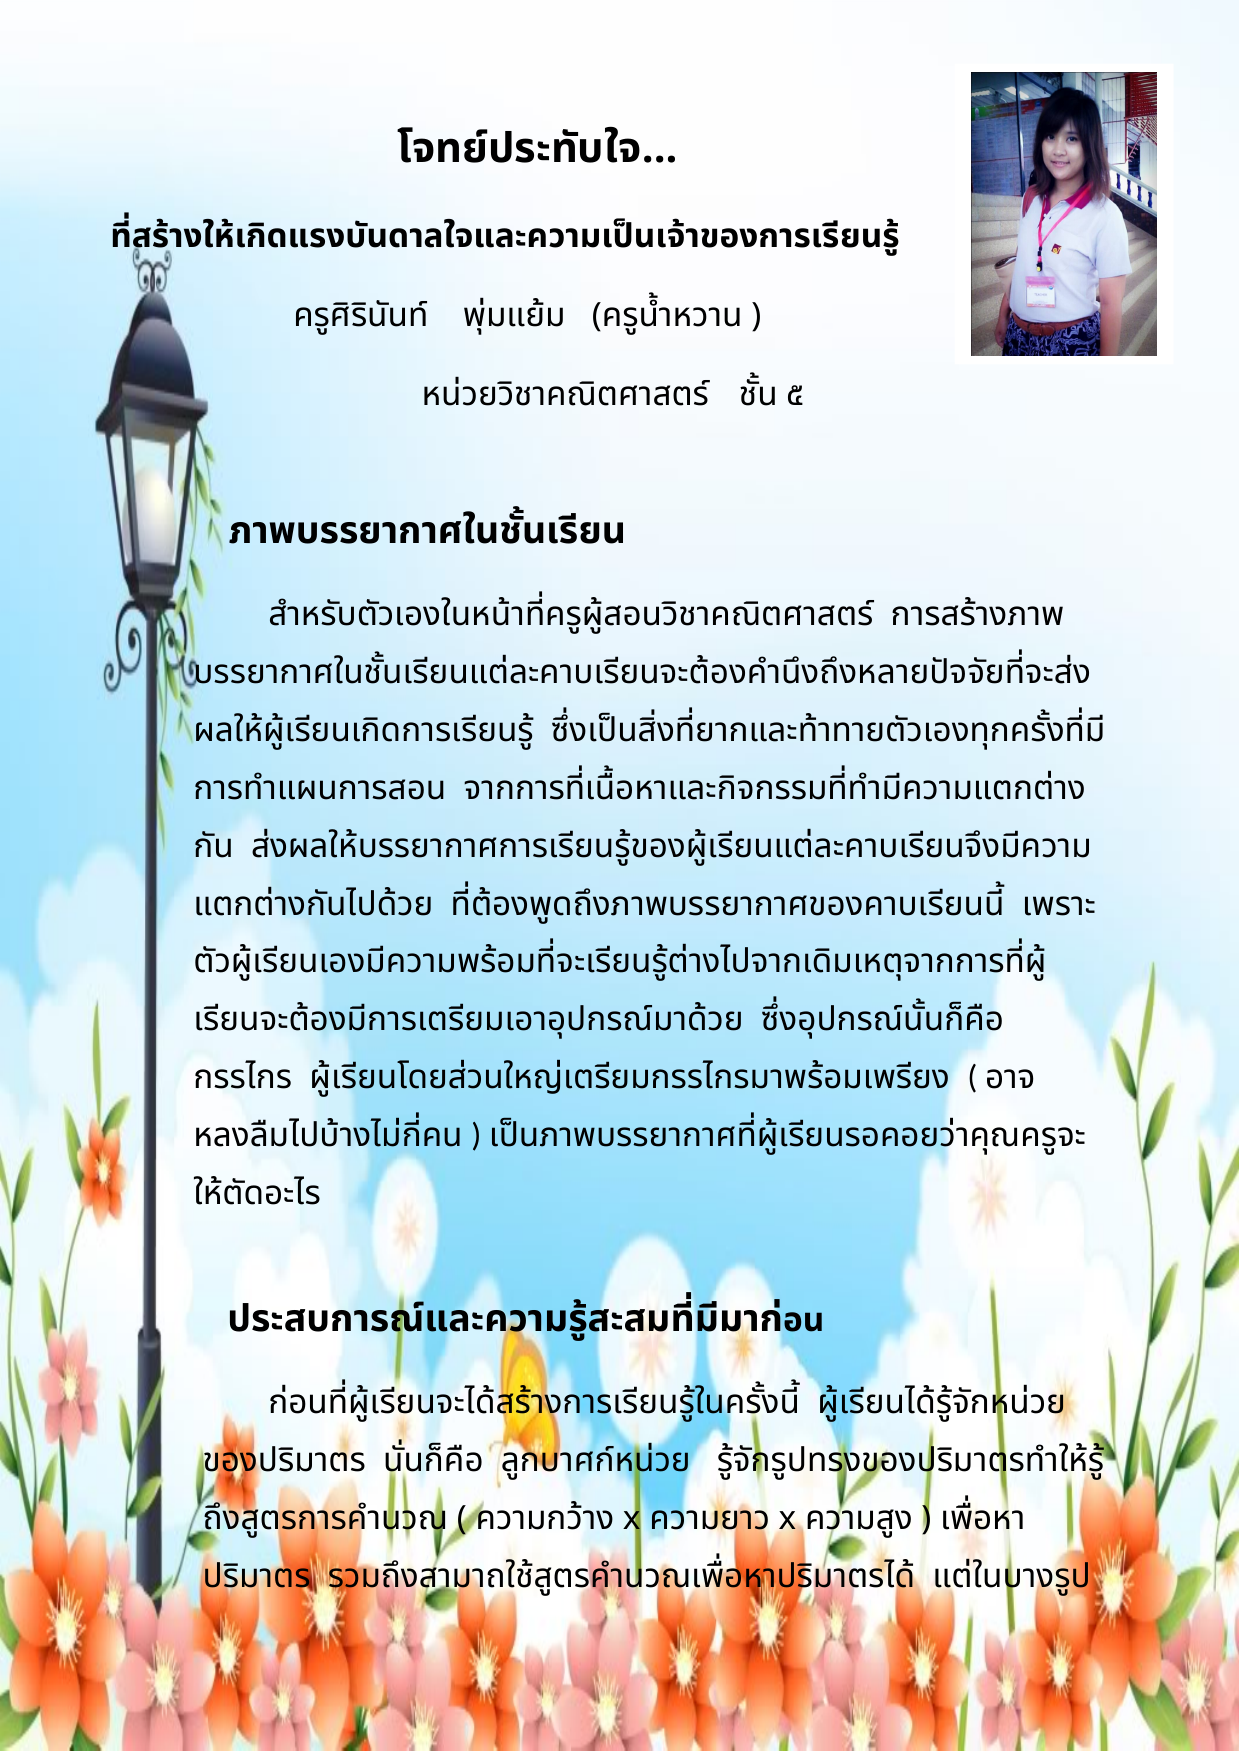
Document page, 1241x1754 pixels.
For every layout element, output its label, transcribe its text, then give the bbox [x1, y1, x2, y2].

text หน่วยวิชาคณิตศาสตร์ ชั้น ๕ [118, 369, 1107, 420]
picture [0, 0, 1239, 1751]
text โจทย์ประทับใจ... [74, 118, 954, 181]
text ครูศิรินันท์ พุ่มแย้ม (ครูน้ำหวาน ) [118, 291, 954, 341]
text สำหรับตัวเองในหน้าที่ครูผู้สอนวิชาคณิตศาสตร์ การสร้างภาพบรรยากาศในชั้นเรียนแต่ละคาบเรียนจะต้องคำนึงถึงหลายปัจจัยที่จะส่งผลให้ผู้เรียนเกิดการเรียนรู้ ซึ่งเป็นสิ่งที่ยากและท้าทายตัวเองทุกครั้งที่มีการทำแผนการสอน จากการที่เนื้อหาและกิจกรรมที่ทำมีความแตกต่างกัน ส่งผลให้บรรยากาศการเรียนรู้ของผู้เรียนแต่ละคาบเรียนจึงมีความแตกต่างกันไปด้วย ที่ต้องพูดถึงภาพบรรยากาศของคาบเรียนนี้ เพราะตัวผู้เรียนเองมีความพร้อมที่จะเรียนรู้ต่างไปจากเดิมเหตุจากการที่ผู้เรียนจะต้องมีการเตรียมเอาอุปกรณ์มาด้วย ซึ่งอุปกรณ์นั้นก็คือ กรรไกร ผู้เรียนโดยส่วนใหญ่เตรียมกรรไกรมาพร้อมเพรียง ( อาจหลงลืมไปบ้างไม่กี่คน ) เป็นภาพบรรยากาศที่ผู้เรียนรอคอยว่าคุณครูจะให้ตัดอะไร [193, 590, 1107, 1219]
text ที่สร้างให้เกิดแรงบันดาลใจและความเป็นเจ้าของการเรียนรู้ [74, 212, 954, 262]
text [118, 1378, 1119, 1602]
text ประสบการณ์และความรู้สะสมที่มีมาก่อน [193, 1292, 1107, 1349]
text ภาพบรรยากาศในชั้นเรียน [118, 504, 1107, 561]
